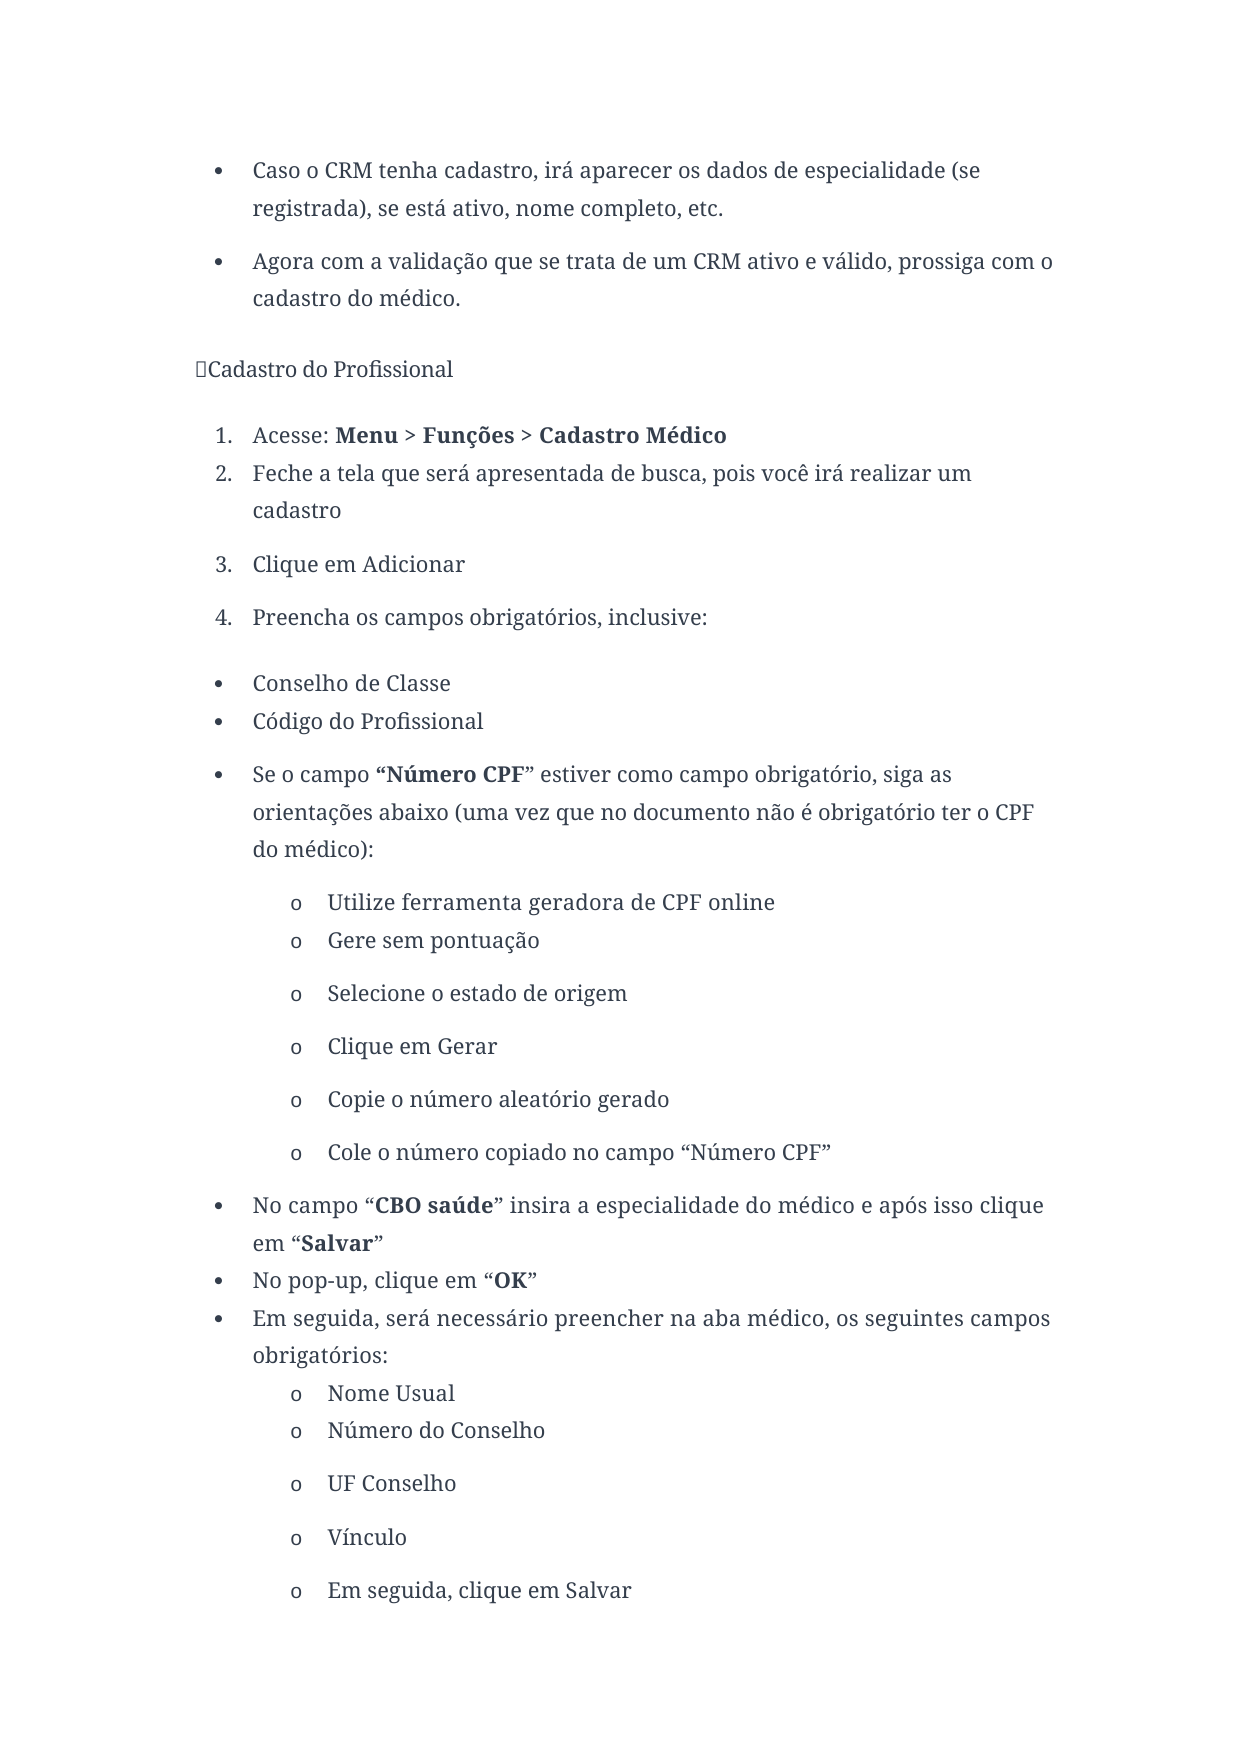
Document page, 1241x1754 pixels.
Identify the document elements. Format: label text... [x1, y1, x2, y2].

list Clique em Gerar [290, 1023, 1063, 1061]
list Acesse: Menu > Funções > Cadastro Médico [215, 413, 1063, 450]
list Vínculo [290, 1514, 1063, 1551]
list Selecione o estado de origem [290, 970, 1063, 1007]
list Número do Conselho [290, 1407, 1063, 1445]
list Feche a tela que será apresentada de busca, pois você irá realizar um cadastro [215, 450, 1063, 525]
list Utilize ferramenta geradora de CPF online [290, 879, 1063, 917]
list Preencha os campos obrigatórios, inclusive: [215, 594, 1063, 631]
list UF Conselho [290, 1461, 1063, 1498]
list Copie o número aleatório gerado [290, 1076, 1063, 1114]
list Em seguida, será necessário preencher na aba médico, os seguintes campos obrigatórios: [215, 1295, 1063, 1370]
list Conselho de Classe [215, 661, 1063, 698]
list Gere sem pontuação [290, 917, 1063, 954]
list No campo “CBO saúde” insira a especialidade do médico e após isso clique em “Salvar” [215, 1182, 1063, 1257]
list Código do Profissional [215, 698, 1063, 736]
list Nome Usual [290, 1370, 1063, 1407]
list Cole o número copiado no campo “Número CPF” [290, 1129, 1063, 1167]
list Em seguida, clique em Salvar [290, 1567, 1063, 1604]
list Caso o CRM tenha cadastro, irá aparecer os dados de especialidade (se registrada), se está ativo, nome completo, etc. [215, 148, 1063, 223]
list Clique em Adicionar [215, 541, 1063, 578]
list Agora com a validação que se trata de um CRM ativo e válido, prossiga com o cadastro do médico. [215, 238, 1063, 313]
text ✅Cadastro do Profissional [177, 329, 1063, 383]
list No pop-up, clique em “OK” [215, 1257, 1063, 1295]
list Se o campo “Número CPF” estiver como campo obrigatório, siga as orientações abaixo (uma vez que no documento não é obrigatório ter o CPF do médico): [215, 751, 1063, 864]
